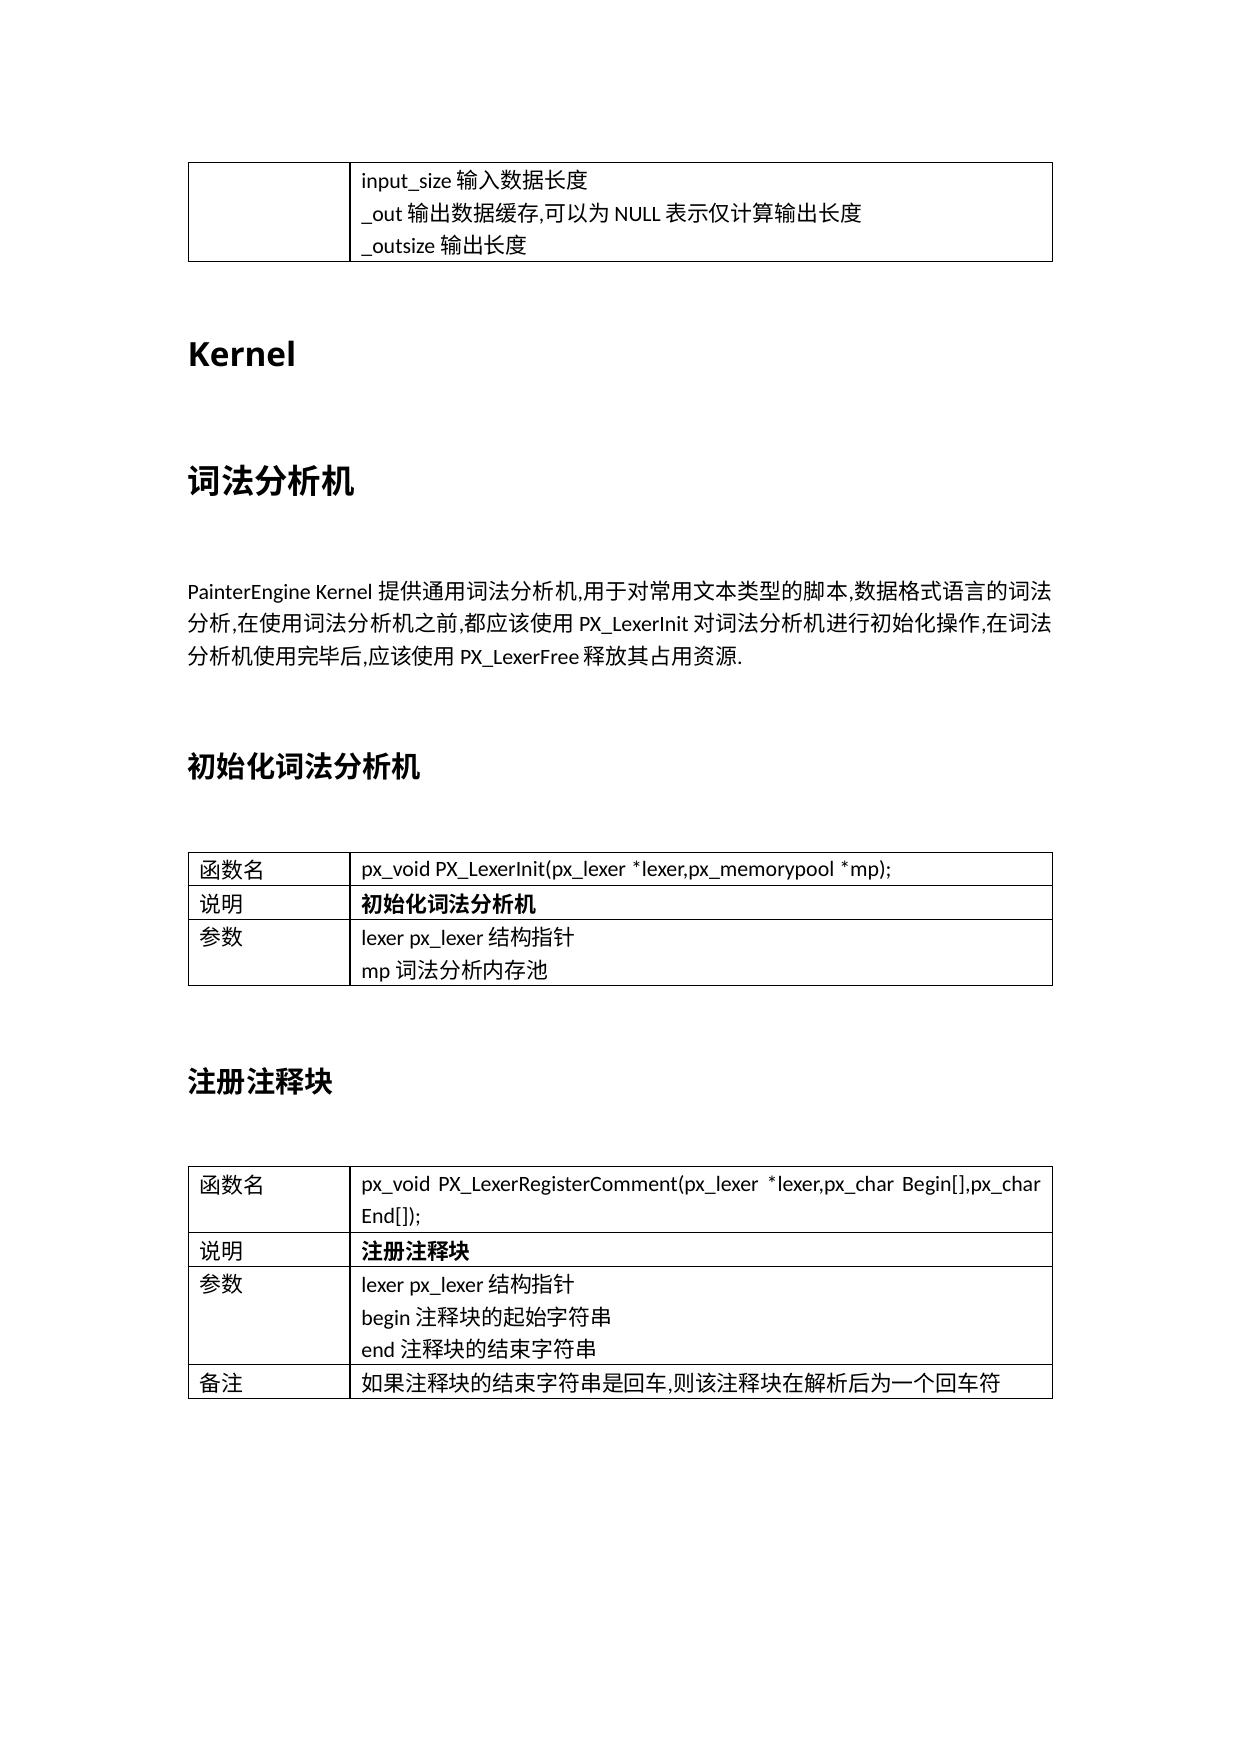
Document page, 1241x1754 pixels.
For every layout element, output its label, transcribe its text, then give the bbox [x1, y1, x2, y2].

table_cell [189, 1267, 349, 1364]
subtitle Kernel [187, 321, 1053, 386]
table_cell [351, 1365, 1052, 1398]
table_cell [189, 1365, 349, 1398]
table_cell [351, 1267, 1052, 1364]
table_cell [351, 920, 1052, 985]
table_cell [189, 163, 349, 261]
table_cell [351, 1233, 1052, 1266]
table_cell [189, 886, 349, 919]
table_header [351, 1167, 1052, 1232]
text PainterEngine Kernel 提供通用词法分析机,用于对常用文本类型的脚本,数据格式语言的词法分析,在使用词法分析机之前,都应该使用PX_LexerInit对词法分析机进行初始化操作,在词法分析机使用完毕后,应该使用PX_LexerFree释放其占用资源. [187, 573, 1053, 671]
subtitle 初始化词法分析机 [187, 733, 1053, 798]
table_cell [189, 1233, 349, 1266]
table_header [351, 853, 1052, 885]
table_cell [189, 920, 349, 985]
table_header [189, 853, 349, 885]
subtitle 注册注释块 [187, 1047, 1053, 1112]
subtitle 词法分析机 [187, 446, 1053, 511]
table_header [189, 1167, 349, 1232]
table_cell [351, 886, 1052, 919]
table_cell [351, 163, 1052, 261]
